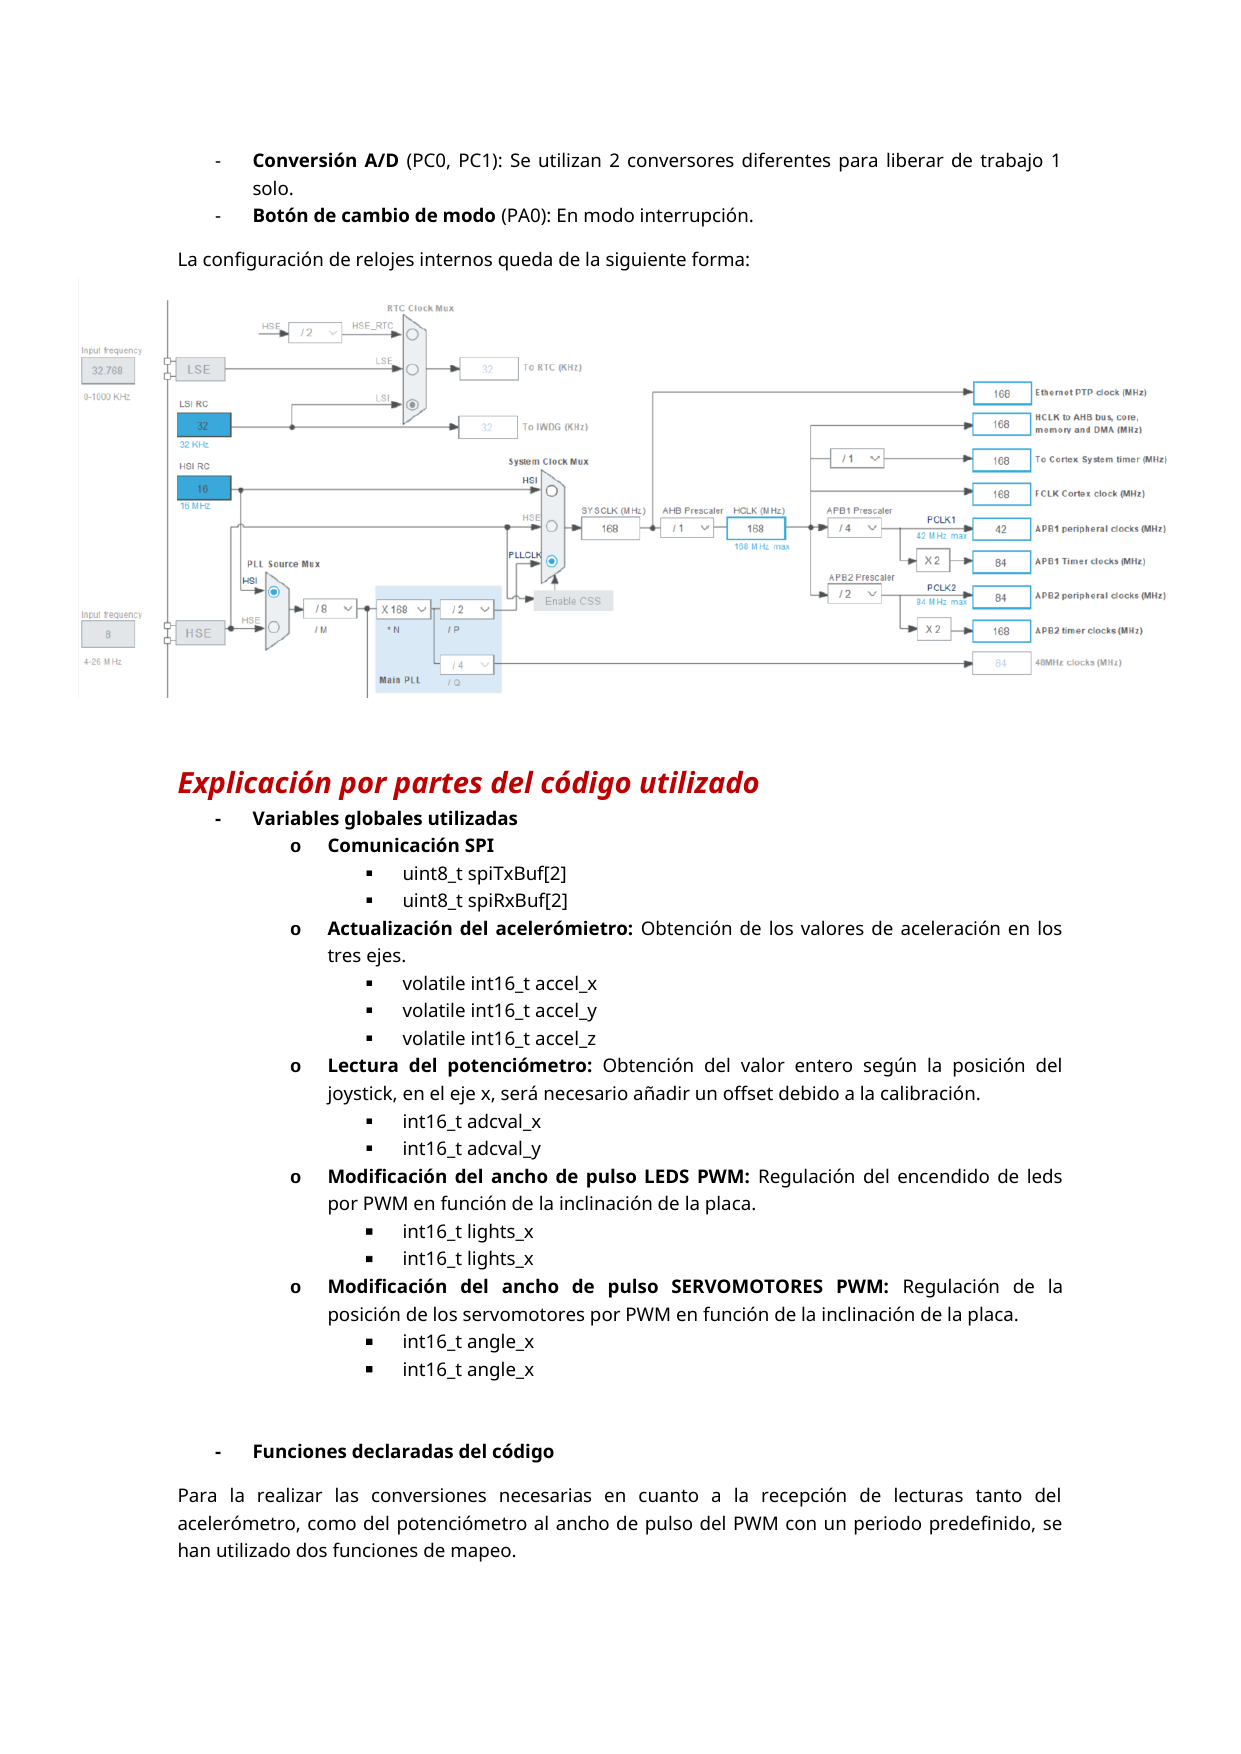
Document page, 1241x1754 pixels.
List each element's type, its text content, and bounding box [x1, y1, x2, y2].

list Modificación del ancho de pulso LEDS PWM: Regulación del encendido de leds por PWM en función de la inclinación de la placa. [290, 1163, 1063, 1216]
list int16_t lights_x [365, 1246, 1063, 1271]
list uint8_t spiRxBuf[2] [365, 888, 1063, 913]
list Variables globales utilizadas [215, 805, 1063, 830]
list Comunicación SPI [290, 832, 1063, 858]
list Botón de cambio de modo (PA0): En modo interrupción. [215, 203, 1063, 228]
list int16_t angle_x [365, 1356, 1063, 1381]
list volatile int16_t accel_x [365, 970, 1063, 996]
list uint8_t spiTxBuf[2] [365, 860, 1063, 886]
list Actualización del acelerómietro: Obtención de los valores de aceleración en los tres ejes. [290, 915, 1063, 968]
list int16_t lights_x [365, 1218, 1063, 1244]
text La configuración de relojes internos queda de la siguiente forma: [177, 247, 1063, 272]
list Lectura del potenciómetro: Obtención del valor entero según la posición del joystick, en el eje x, será necesario añadir un offset debido a la calibración. [290, 1053, 1063, 1106]
list volatile int16_t accel_z [365, 1025, 1063, 1051]
list Conversión A/D (PC0, PC1): Se utilizan 2 conversores diferentes para liberar de trabajo 1 solo. [215, 148, 1063, 201]
subtitle Explicación por partes del código utilizado [177, 762, 1063, 802]
list int16_t adcval_x [365, 1108, 1063, 1133]
list Funciones declaradas del código [215, 1438, 1063, 1464]
list volatile int16_t accel_y [365, 998, 1063, 1023]
list int16_t angle_x [365, 1328, 1063, 1354]
text Para la realizar las conversiones necesarias en cuanto a la recepción de lecturas tanto del acelerómetro, como del potenciómetro al ancho de pulso del PWM con un periodo predefinido, se han utilizado dos funciones de mapeo. [177, 1483, 1063, 1563]
picture [78, 278, 1173, 698]
list int16_t adcval_y [365, 1136, 1063, 1161]
list Modificación del ancho de pulso SERVOMOTORES PWM: Regulación de la posición de los servomotores por PWM en función de la inclinación de la placa. [290, 1273, 1063, 1326]
